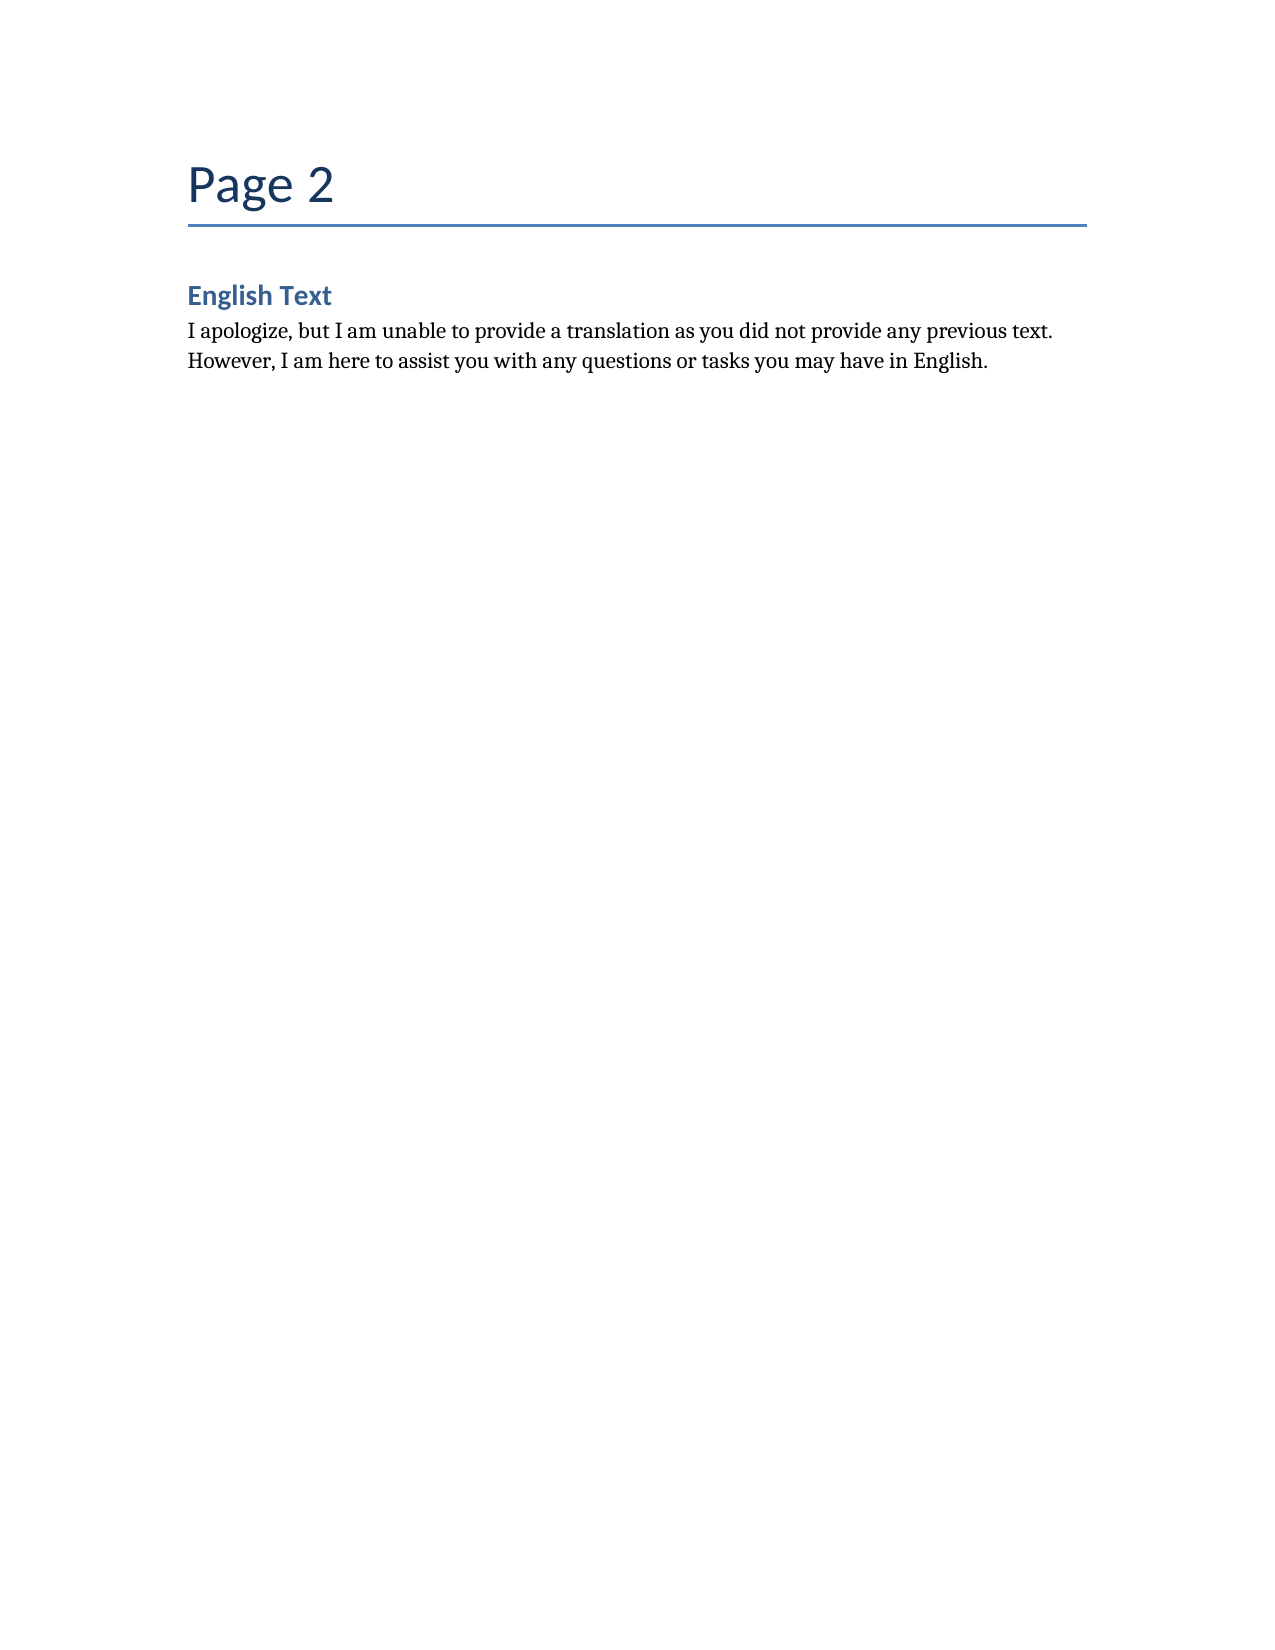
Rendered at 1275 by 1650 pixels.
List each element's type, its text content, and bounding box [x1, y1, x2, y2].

text I apologize, but I am unable to provide a translation as you did not provide any previous text. However, I am here to assist you with any questions or tasks you may have in English. [187, 317, 1087, 374]
subtitle English Text [187, 277, 1087, 312]
title Page 2 [187, 150, 1087, 227]
